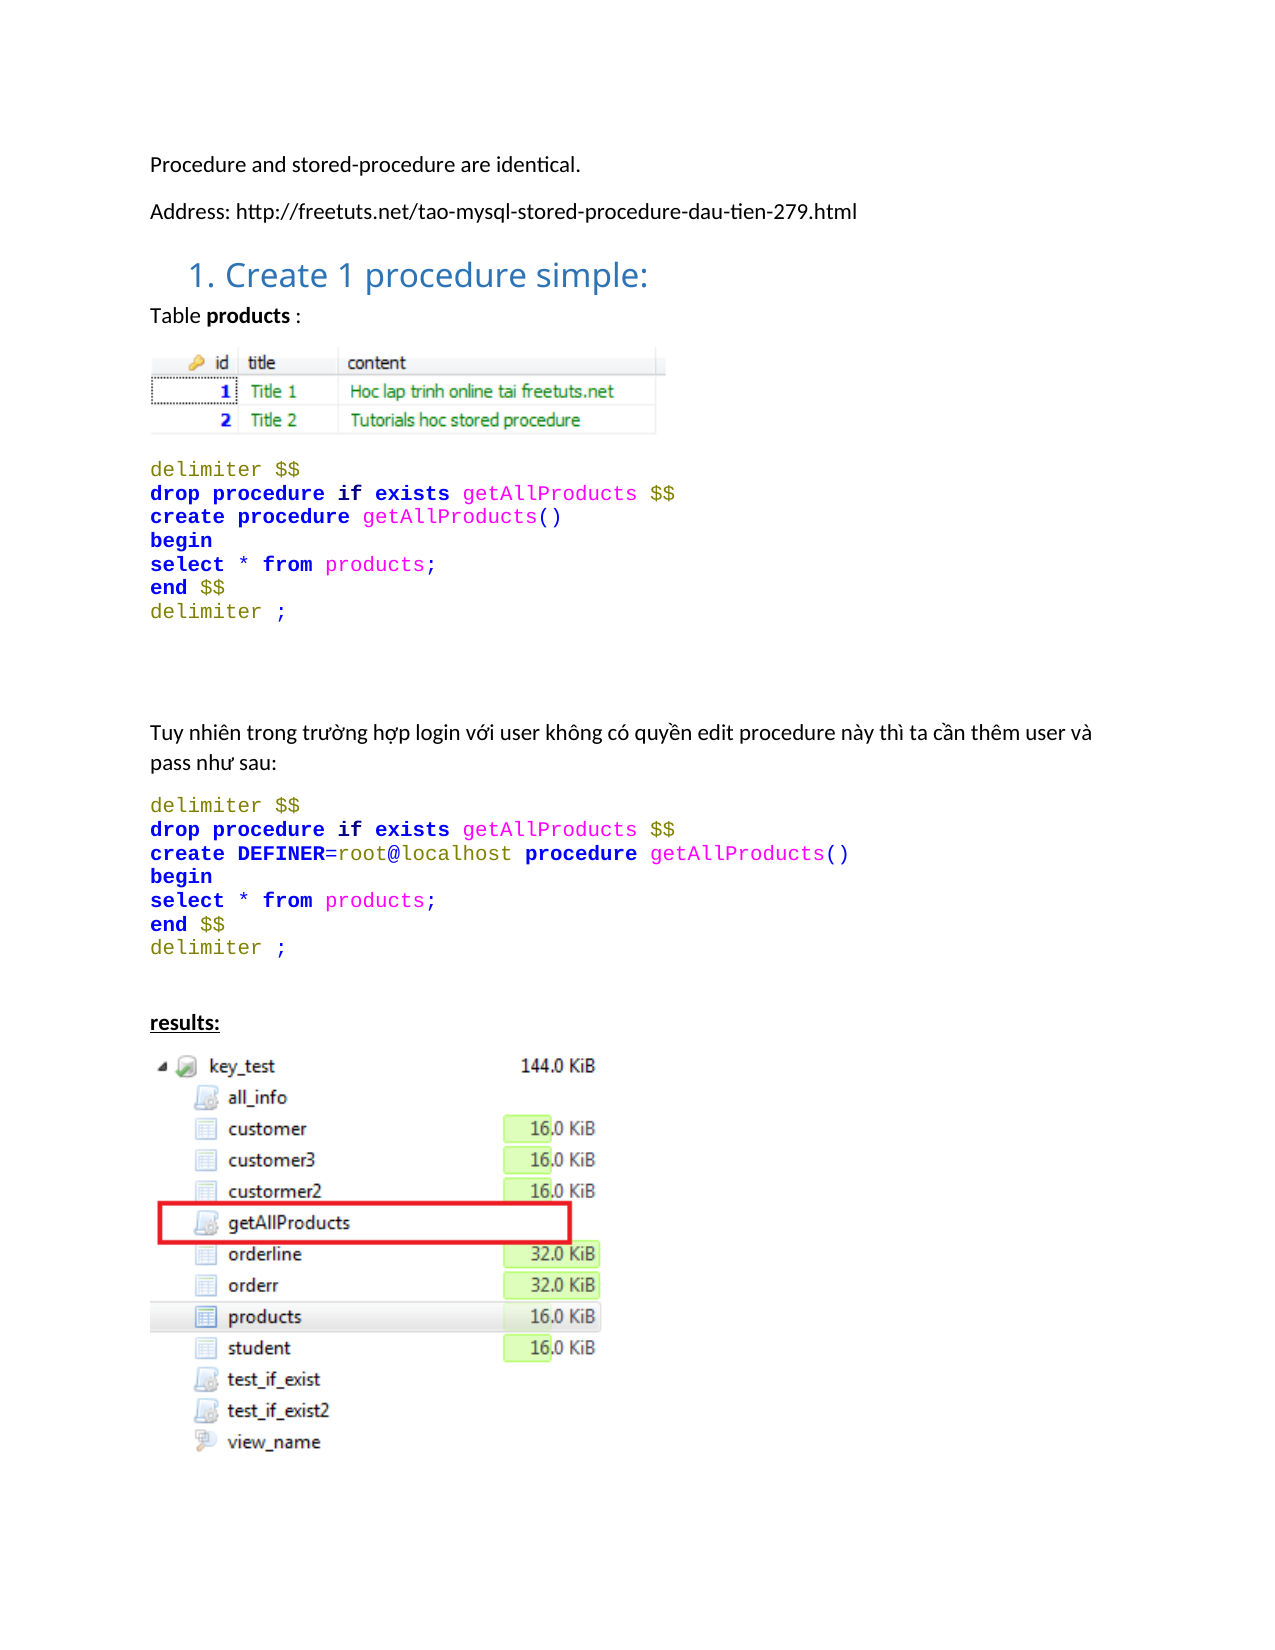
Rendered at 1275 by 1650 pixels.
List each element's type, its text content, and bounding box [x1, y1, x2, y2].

text results: [150, 1008, 1125, 1036]
text drop procedure if exists getAllProducts $$ [150, 819, 1125, 843]
text delimiter $$ [150, 795, 1125, 819]
text create DEFINER=root@localhost procedure getAllProducts() [150, 843, 1125, 866]
text end $$ [150, 577, 1125, 601]
text delimiter ; [150, 601, 1125, 624]
text end $$ [150, 913, 1125, 937]
picture [150, 1054, 602, 1458]
text select * from products; [150, 890, 1125, 913]
text begin [150, 866, 1125, 890]
text Address: http://freetuts.net/tao-mysql-stored-procedure-dau-tien-279.html [150, 197, 1125, 225]
picture [150, 347, 666, 441]
subtitle Create 1 procedure simple: [187, 252, 1125, 297]
text Tuy nhiên trong trường hợp login với user không có quyền edit procedure này thì ta cần thêm user và pass như sau: [150, 718, 1125, 776]
text Table products : [150, 301, 1125, 329]
text begin [150, 530, 1125, 553]
text create procedure getAllProducts() [150, 506, 1125, 530]
text select * from products; [150, 553, 1125, 577]
text delimiter ; [150, 937, 1125, 961]
text drop procedure if exists getAllProducts $$ [150, 483, 1125, 506]
text delimiter $$ [150, 459, 1125, 483]
text Procedure and stored-procedure are identical. [150, 150, 1125, 178]
